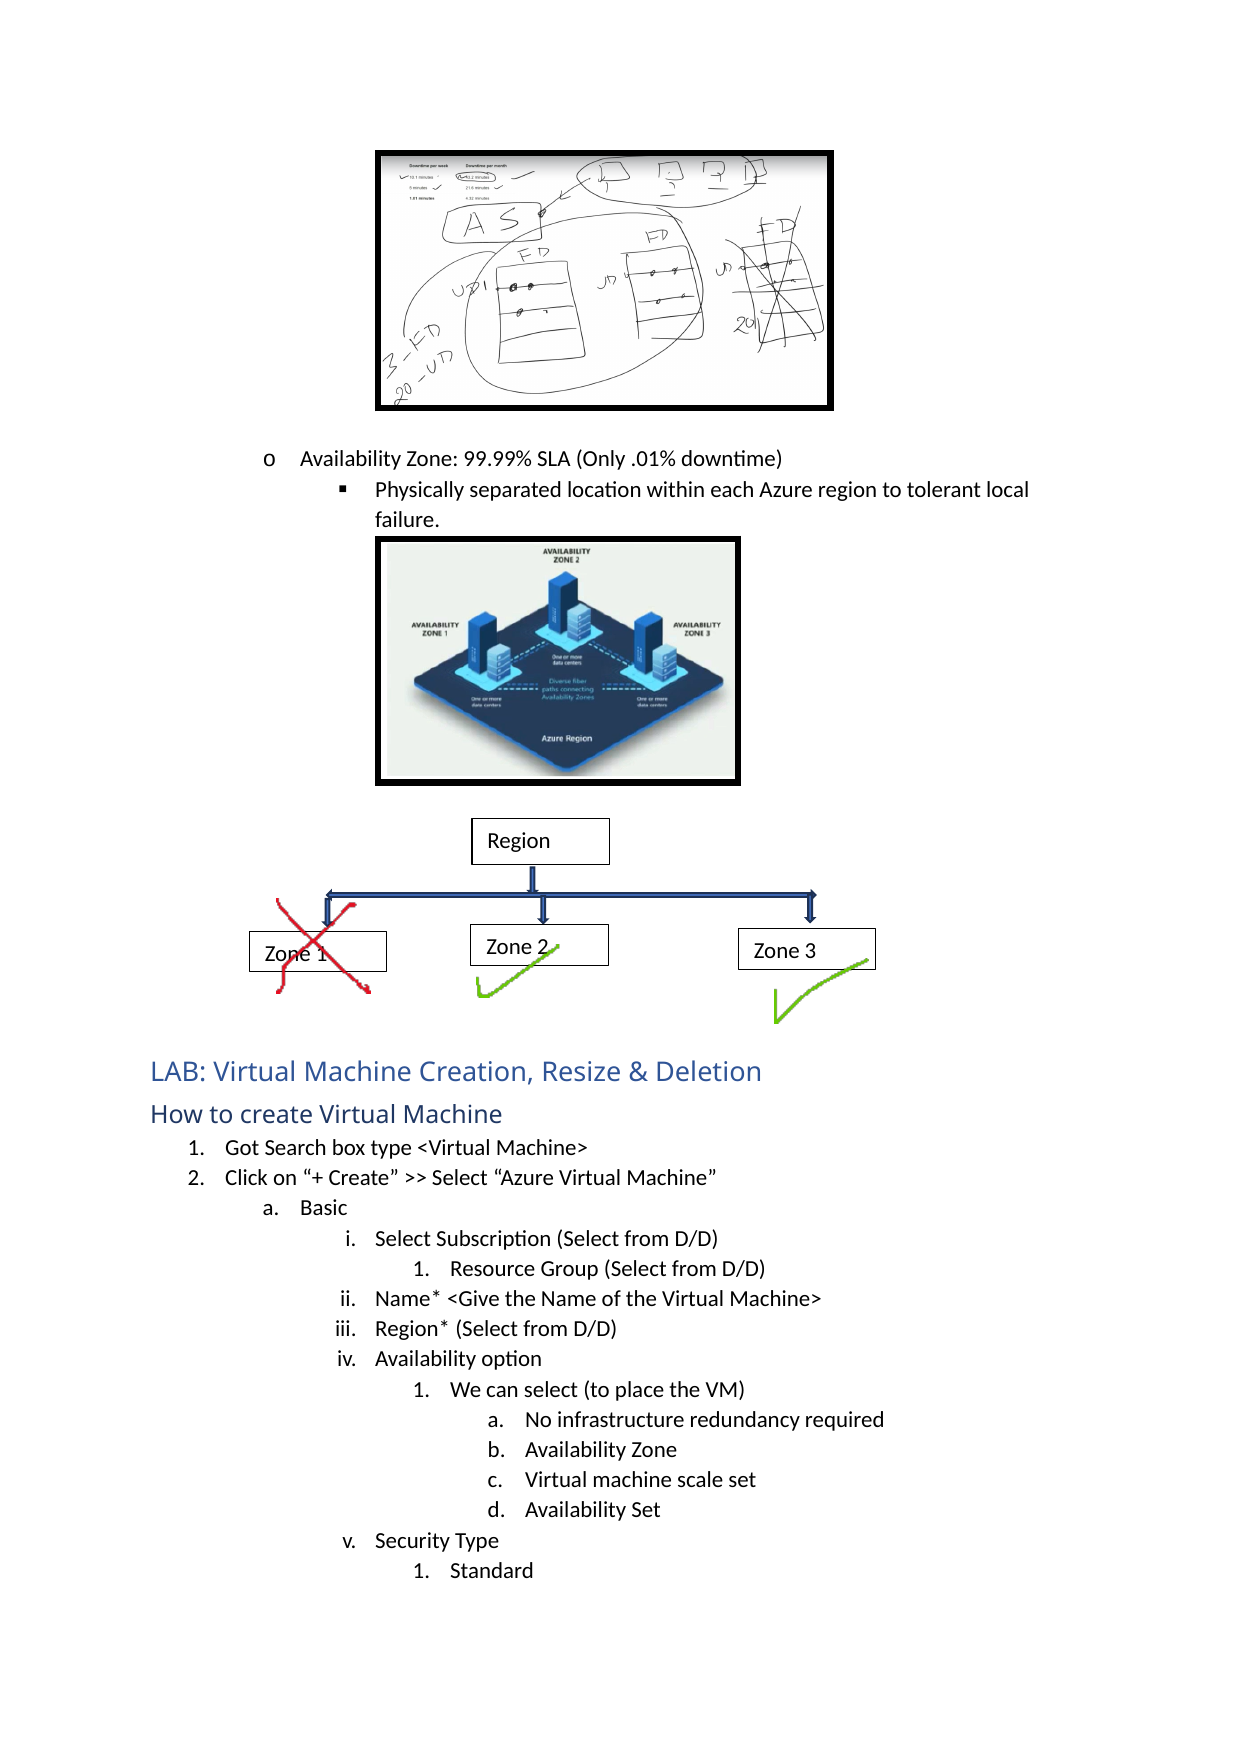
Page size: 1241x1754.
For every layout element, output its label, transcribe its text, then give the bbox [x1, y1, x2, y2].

picture [276, 898, 371, 994]
list Availability option [356, 1344, 1090, 1372]
picture [381, 156, 827, 405]
list Security Type [356, 1526, 1090, 1554]
picture [381, 542, 735, 779]
list Virtual machine scale set [487, 1465, 1090, 1493]
list Physically separated location within each Azure region to tolerant local failure. [337, 475, 1090, 533]
list Availability Zone: 99.99% SLA (Only .01% downtime) [262, 444, 1090, 473]
picture [774, 958, 869, 1024]
subtitle How to create Virtual Machine [150, 1096, 1090, 1130]
list Click on “+ Create” >> Select “Azure Virtual Machine” [187, 1163, 1090, 1191]
list Select Subscription (Select from D/D) [356, 1224, 1090, 1252]
list Got Search box type <Virtual Machine> [187, 1133, 1090, 1161]
list Availability Zone [487, 1435, 1090, 1463]
list Availability Set [487, 1496, 1090, 1523]
list Basic [262, 1193, 1090, 1221]
picture [476, 944, 561, 998]
list Region* (Select from D/D) [356, 1314, 1090, 1342]
list Resource Group (Select from D/D) [412, 1254, 1090, 1282]
subtitle LAB: Virtual Machine Creation, Resize & Deletion [150, 1052, 1090, 1089]
list No infrastructure redundancy required [487, 1405, 1090, 1433]
list We can select (to place the VM) [412, 1375, 1090, 1403]
list Standard [412, 1556, 1090, 1584]
list Name* <Give the Name of the Virtual Machine> [356, 1284, 1090, 1312]
